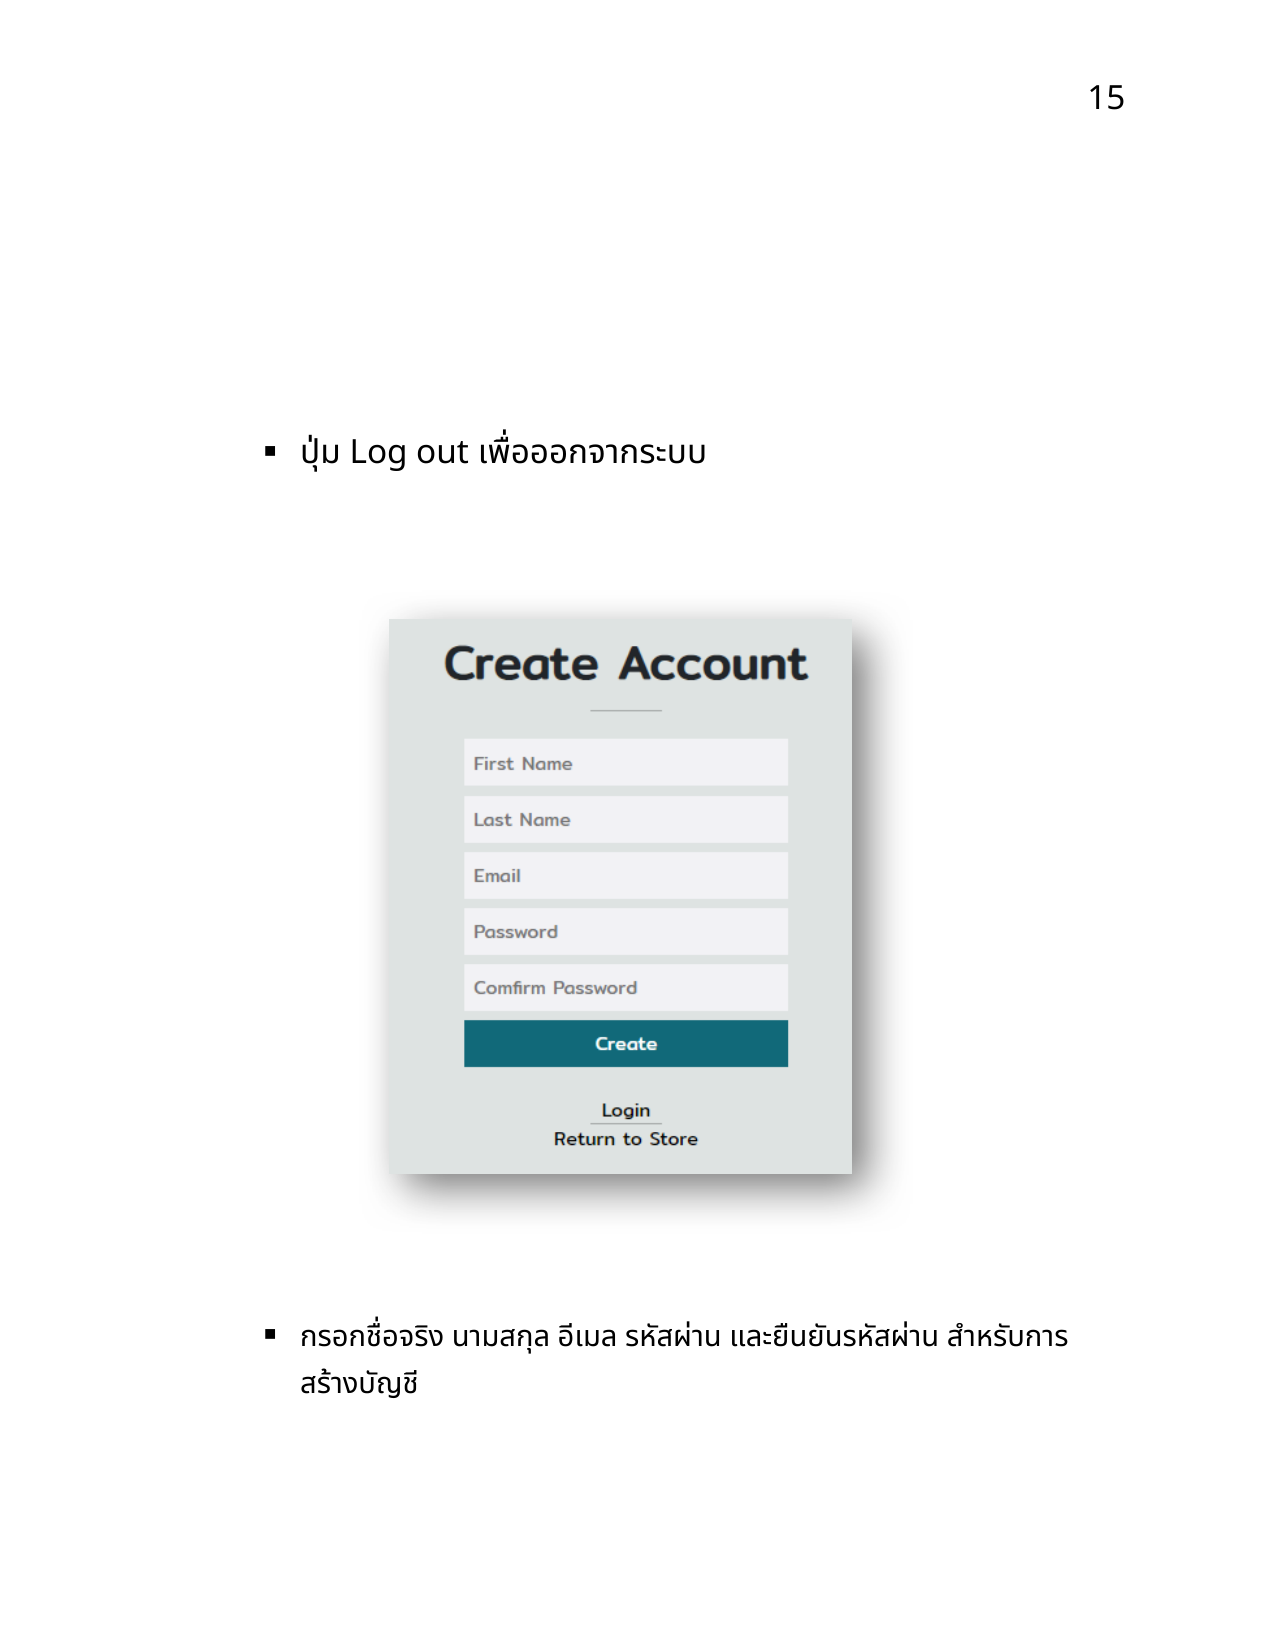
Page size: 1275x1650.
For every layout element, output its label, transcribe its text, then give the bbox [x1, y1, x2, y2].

list กรอกชื่อจริง นามสกุล อีเมล รหัสผ่าน และยืนยันรหัสผ่าน สำหรับการสร้างบัญชี [262, 1315, 1125, 1407]
picture [389, 619, 852, 1174]
list ปุ่ม Log out เพื่อออกจากระบบ [262, 428, 1125, 479]
